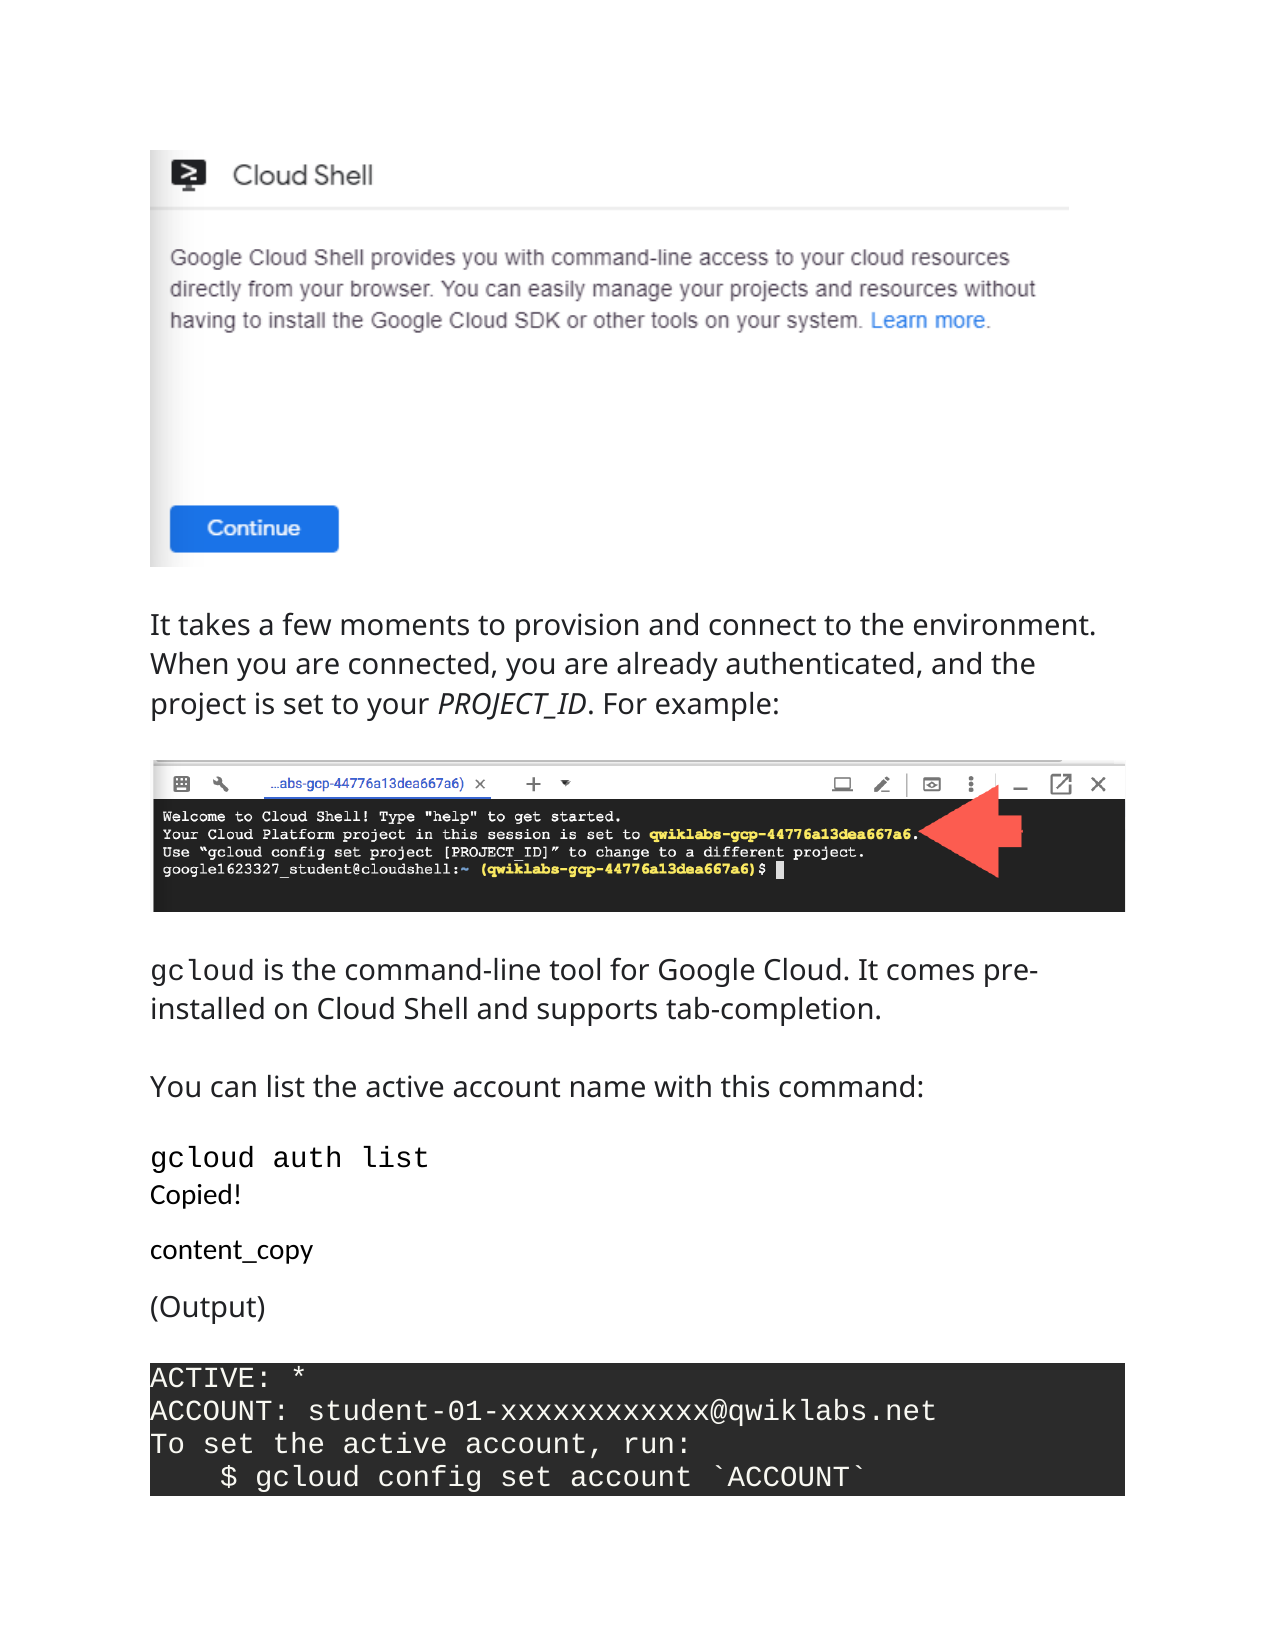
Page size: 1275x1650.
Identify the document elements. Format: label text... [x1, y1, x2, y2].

text To set the active account, run: [150, 1429, 1125, 1462]
text It takes a few moments to provision and connect to the environment. When you are connected, you are already authenticated, and the project is set to your PROJECT_ID. For example: [150, 604, 1125, 723]
text Copied! [150, 1176, 1125, 1212]
text gcloud is the command-line tool for Google Cloud. It comes pre-installed on Cloud Shell and supports tab-completion. [150, 949, 1125, 1028]
text You can list the active account name with this command: [150, 1066, 1125, 1106]
picture [150, 760, 1125, 912]
text content_copy [150, 1231, 1125, 1267]
text ACTIVE: * [150, 1363, 1125, 1396]
text gcloud auth list [150, 1143, 1125, 1176]
text ACCOUNT: student-01-xxxxxxxxxxxx@qwiklabs.net [150, 1396, 1125, 1429]
picture [150, 150, 1069, 567]
text $ gcloud config set account `ACCOUNT` [150, 1462, 1125, 1496]
text (Output) [150, 1286, 1125, 1326]
